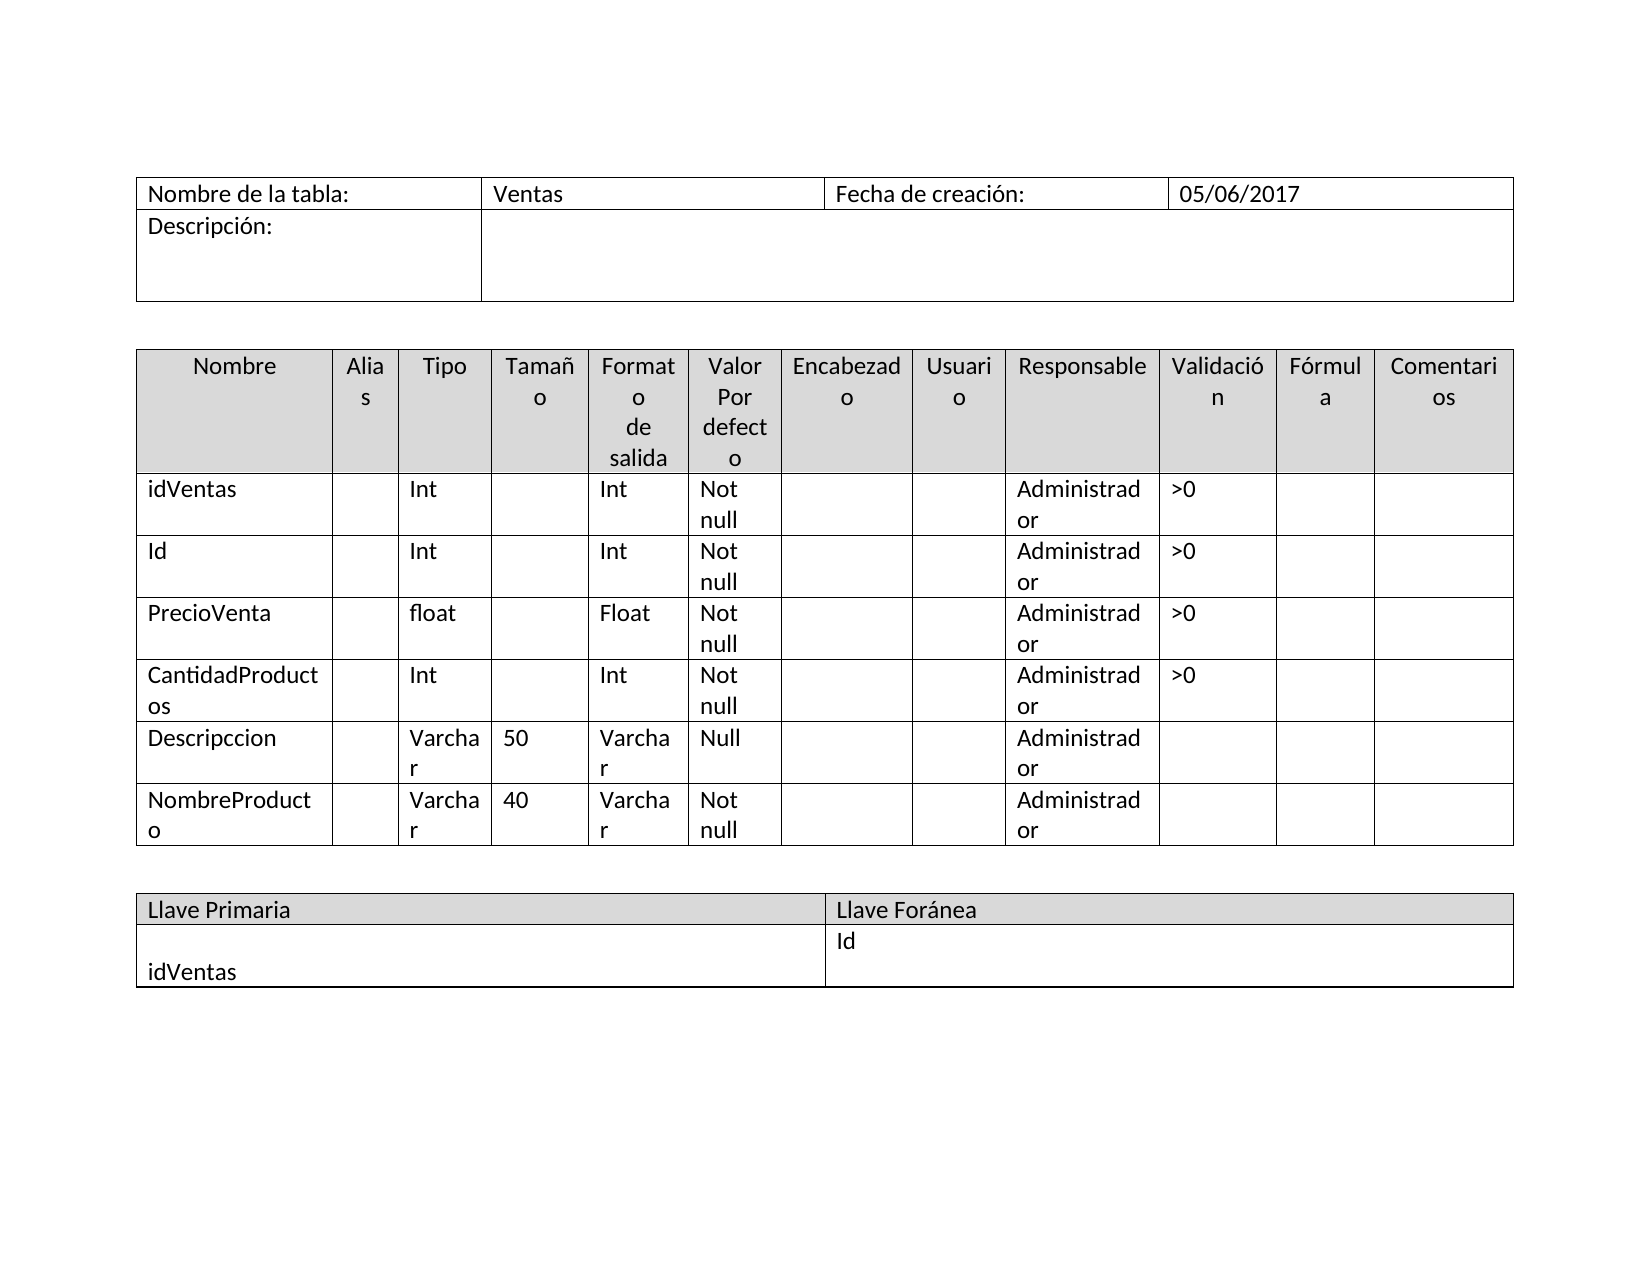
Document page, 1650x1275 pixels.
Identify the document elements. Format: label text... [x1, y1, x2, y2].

table_header Formato de salida [589, 350, 688, 472]
table_header Tamaño [492, 350, 588, 472]
table_cell Int [589, 660, 688, 721]
table_cell idVentas [137, 925, 825, 986]
table_header Llave Primaria [137, 894, 825, 924]
table_cell [333, 474, 398, 534]
table_cell Not null [689, 536, 781, 597]
table_cell [913, 474, 1005, 534]
table_cell [1277, 722, 1374, 783]
table_cell [333, 598, 398, 659]
table_header 05/06/2017 [1169, 178, 1513, 209]
table_cell Administrador [1006, 536, 1159, 597]
table_cell 40 [492, 784, 588, 845]
table_cell [1375, 598, 1513, 659]
table_cell CantidadProductos [137, 660, 332, 721]
table_cell [913, 784, 1005, 845]
table_cell [782, 598, 912, 659]
table_header Llave Foránea [826, 894, 1513, 924]
table_cell [1277, 660, 1374, 721]
table_header Comentarios [1375, 350, 1513, 472]
table_cell [492, 598, 588, 659]
table_cell float [399, 598, 491, 659]
table_cell [782, 784, 912, 845]
table_cell [1375, 722, 1513, 783]
table_header Nombre [137, 350, 332, 472]
table_header Usuario [913, 350, 1005, 472]
table_cell Administrador [1006, 474, 1159, 534]
table_header Fecha de creación: [825, 178, 1168, 209]
table_header Responsable [1006, 350, 1159, 472]
table_cell Varchar [399, 784, 491, 845]
table_cell [1160, 784, 1276, 845]
table_cell >0 [1160, 536, 1276, 597]
table_cell Descripción: [137, 210, 481, 301]
table_cell [492, 474, 588, 534]
table_cell [782, 474, 912, 534]
table_cell [782, 722, 912, 783]
table_cell [1277, 598, 1374, 659]
table_cell [1375, 784, 1513, 845]
table_header Tipo [399, 350, 491, 472]
table_cell >0 [1160, 474, 1276, 534]
table_cell [782, 536, 912, 597]
table_cell Id [826, 925, 1513, 986]
table_cell Varchar [399, 722, 491, 783]
table_header Alias [333, 350, 398, 472]
table_cell Not null [689, 474, 781, 534]
table_cell [333, 722, 398, 783]
table_cell Administrador [1006, 722, 1159, 783]
table_header Validación [1160, 350, 1276, 472]
table_cell [333, 784, 398, 845]
table_cell [913, 722, 1005, 783]
table_cell >0 [1160, 660, 1276, 721]
table_cell Int [589, 474, 688, 534]
table_cell Int [399, 660, 491, 721]
table_cell Null [689, 722, 781, 783]
table_cell Descripccion [137, 722, 332, 783]
table_cell Varchar [589, 722, 688, 783]
table_header Valor Por defecto [689, 350, 781, 472]
table_cell [1375, 660, 1513, 721]
table_cell [782, 660, 912, 721]
table_cell Int [399, 474, 491, 534]
table_cell idVentas [137, 474, 332, 534]
table_cell Administrador [1006, 598, 1159, 659]
table_cell Int [399, 536, 491, 597]
table_cell [333, 536, 398, 597]
table_header Fórmula [1277, 350, 1374, 472]
table_cell Administrador [1006, 784, 1159, 845]
table_cell [913, 660, 1005, 721]
table_cell [1277, 784, 1374, 845]
table_cell Administrador [1006, 660, 1159, 721]
table_cell Int [589, 536, 688, 597]
table_cell [913, 598, 1005, 659]
table_header Ventas [482, 178, 824, 209]
table_cell [492, 660, 588, 721]
table_cell Id [137, 536, 332, 597]
table_header Encabezado [782, 350, 912, 472]
table_cell Not null [689, 598, 781, 659]
table_cell [1277, 474, 1374, 534]
table_cell Not null [689, 784, 781, 845]
table_cell 50 [492, 722, 588, 783]
table_cell [492, 536, 588, 597]
table_cell [1160, 722, 1276, 783]
table_header Nombre de la tabla: [137, 178, 481, 209]
table_cell [482, 210, 1513, 301]
table_cell Not null [689, 660, 781, 721]
table_cell [1277, 536, 1374, 597]
table_cell [333, 660, 398, 721]
table_cell [913, 536, 1005, 597]
table_cell >0 [1160, 598, 1276, 659]
table_cell [1375, 536, 1513, 597]
table_cell PrecioVenta [137, 598, 332, 659]
table_cell Float [589, 598, 688, 659]
table_cell NombreProducto [137, 784, 332, 845]
table_cell Varchar [589, 784, 688, 845]
table_cell [1375, 474, 1513, 534]
